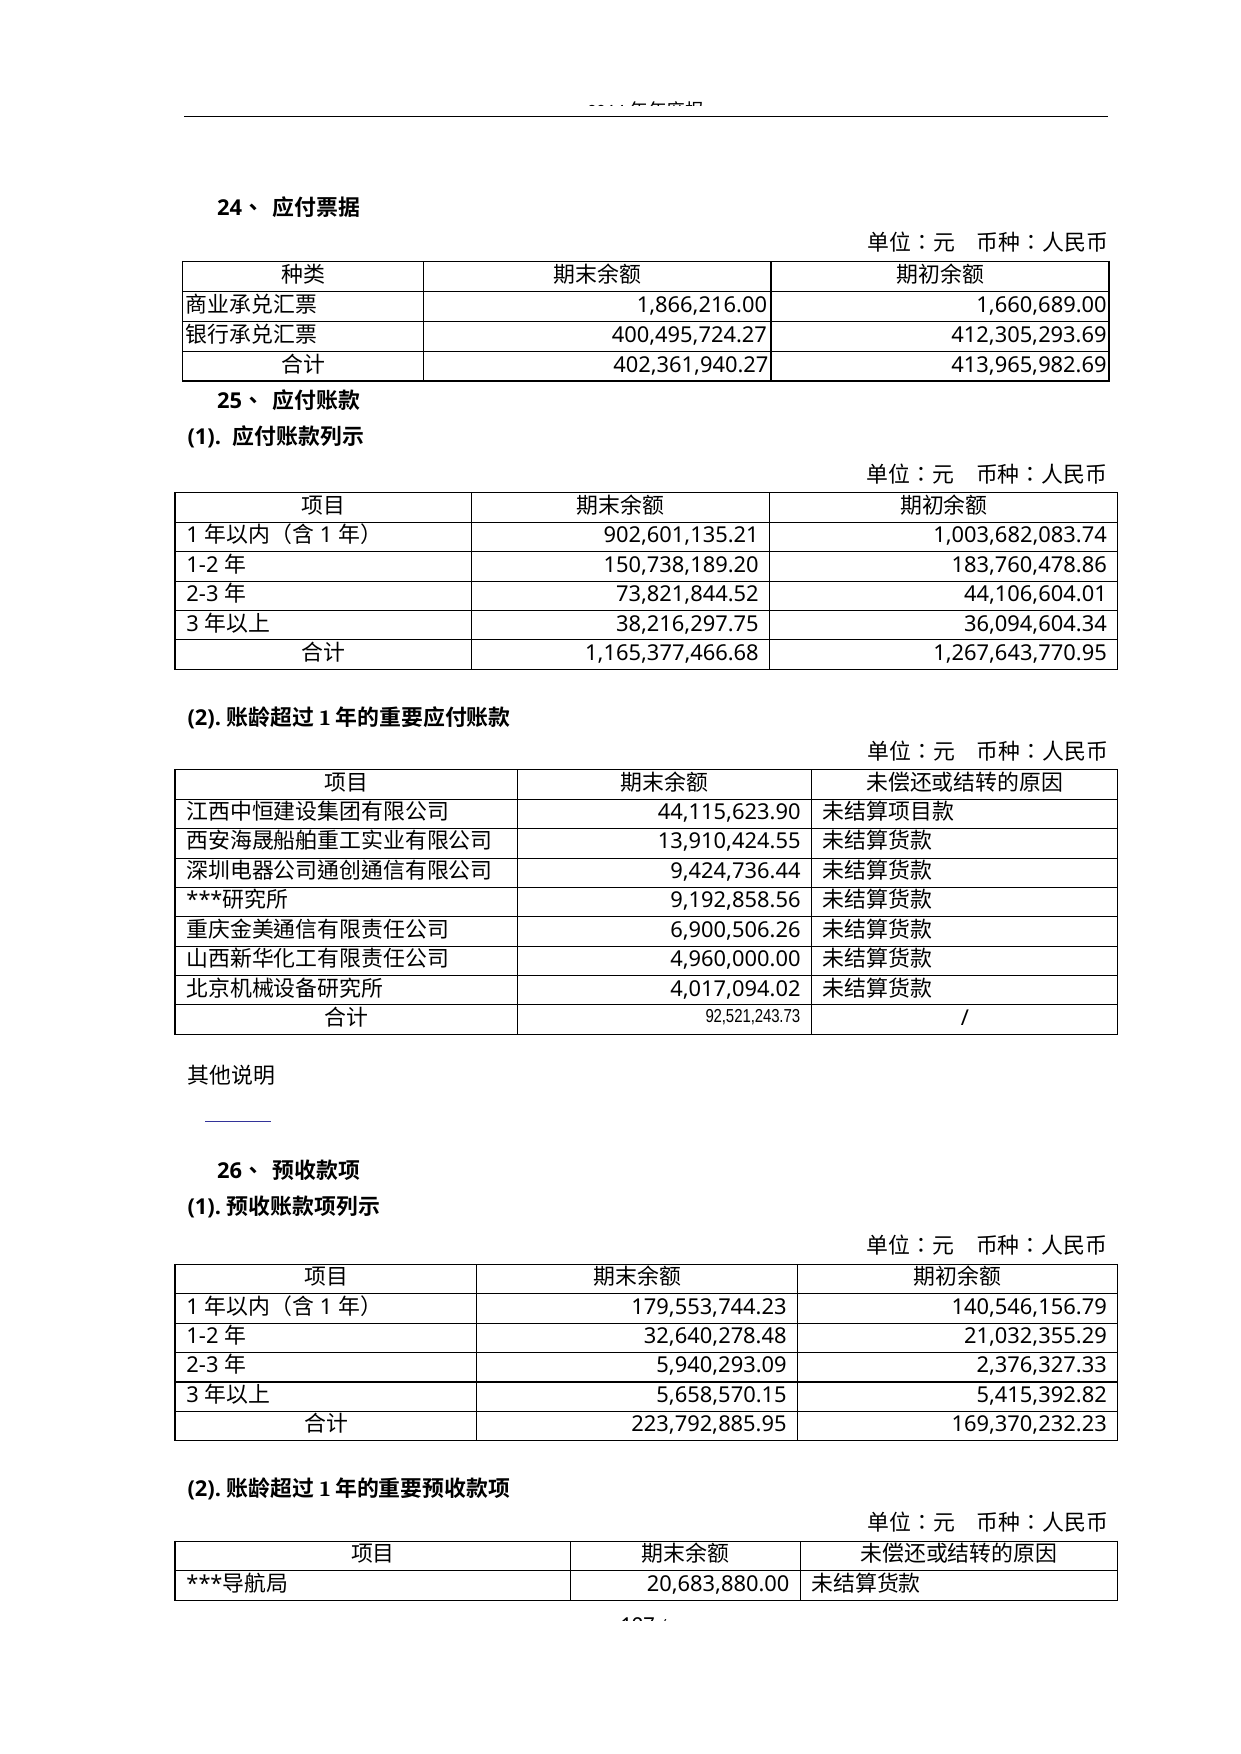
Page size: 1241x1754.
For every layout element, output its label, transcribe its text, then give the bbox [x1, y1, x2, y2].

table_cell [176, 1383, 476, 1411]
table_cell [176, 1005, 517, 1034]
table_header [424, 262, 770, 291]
text 单位：元 币种：人民币 [164, 736, 1108, 766]
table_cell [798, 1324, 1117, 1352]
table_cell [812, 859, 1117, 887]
text 其他说明 [187, 1060, 1108, 1090]
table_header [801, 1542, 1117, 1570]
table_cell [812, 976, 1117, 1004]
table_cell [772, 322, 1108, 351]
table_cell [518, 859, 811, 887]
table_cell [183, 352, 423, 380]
subtitle (2). 账龄超过 1 年的重要预收款项 [187, 1473, 1108, 1503]
text 单位：元 币种：人民币 [164, 227, 1108, 257]
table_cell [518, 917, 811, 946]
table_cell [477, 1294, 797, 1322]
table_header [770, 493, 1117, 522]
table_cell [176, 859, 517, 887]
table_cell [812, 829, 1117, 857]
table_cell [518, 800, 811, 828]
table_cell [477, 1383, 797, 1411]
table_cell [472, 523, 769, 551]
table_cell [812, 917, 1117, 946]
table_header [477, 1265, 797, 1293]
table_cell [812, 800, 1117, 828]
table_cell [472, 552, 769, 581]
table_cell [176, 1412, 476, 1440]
text 单位：元 币种：人民币 [164, 1507, 1108, 1537]
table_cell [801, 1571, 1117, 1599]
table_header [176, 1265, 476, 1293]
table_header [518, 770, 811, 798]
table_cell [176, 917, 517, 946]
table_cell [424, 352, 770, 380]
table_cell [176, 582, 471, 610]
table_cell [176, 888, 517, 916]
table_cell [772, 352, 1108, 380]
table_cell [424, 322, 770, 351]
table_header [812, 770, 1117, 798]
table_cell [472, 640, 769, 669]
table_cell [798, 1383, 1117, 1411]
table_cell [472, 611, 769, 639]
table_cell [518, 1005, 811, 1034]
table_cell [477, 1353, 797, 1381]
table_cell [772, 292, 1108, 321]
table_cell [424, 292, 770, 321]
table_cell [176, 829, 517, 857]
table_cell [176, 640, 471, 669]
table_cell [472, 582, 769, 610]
text 单位：元 币种：人民币 [866, 459, 1132, 489]
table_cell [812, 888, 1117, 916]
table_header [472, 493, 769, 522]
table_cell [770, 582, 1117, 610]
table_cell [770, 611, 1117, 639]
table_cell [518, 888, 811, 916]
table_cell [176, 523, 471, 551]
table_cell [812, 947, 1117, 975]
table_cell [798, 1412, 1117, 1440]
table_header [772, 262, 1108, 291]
subtitle 25、 应付账款 (1). 应付账款列示 [187, 385, 382, 451]
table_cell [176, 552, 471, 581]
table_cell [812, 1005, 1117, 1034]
subtitle (2). 账龄超过 1 年的重要应付账款 [187, 702, 1108, 732]
subtitle 26、 预收款项 (1). 预收账款项列示 [187, 1155, 398, 1221]
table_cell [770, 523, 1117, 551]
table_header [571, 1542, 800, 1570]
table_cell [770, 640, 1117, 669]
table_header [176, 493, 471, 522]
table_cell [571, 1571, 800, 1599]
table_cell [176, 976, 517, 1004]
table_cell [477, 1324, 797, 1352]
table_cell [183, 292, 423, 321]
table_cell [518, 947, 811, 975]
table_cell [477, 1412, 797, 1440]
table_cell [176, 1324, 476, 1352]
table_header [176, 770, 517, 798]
subtitle 24、 应付票据 [217, 192, 1108, 221]
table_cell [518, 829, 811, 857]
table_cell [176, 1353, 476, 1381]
text 单位：元 币种：人民币 [866, 1230, 1132, 1260]
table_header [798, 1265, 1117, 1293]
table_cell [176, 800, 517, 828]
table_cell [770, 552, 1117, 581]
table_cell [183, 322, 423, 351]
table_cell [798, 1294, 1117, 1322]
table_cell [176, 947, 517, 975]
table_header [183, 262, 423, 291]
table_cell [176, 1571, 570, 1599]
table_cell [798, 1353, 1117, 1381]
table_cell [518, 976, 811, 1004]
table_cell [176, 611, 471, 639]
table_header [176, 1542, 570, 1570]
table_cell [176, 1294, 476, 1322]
